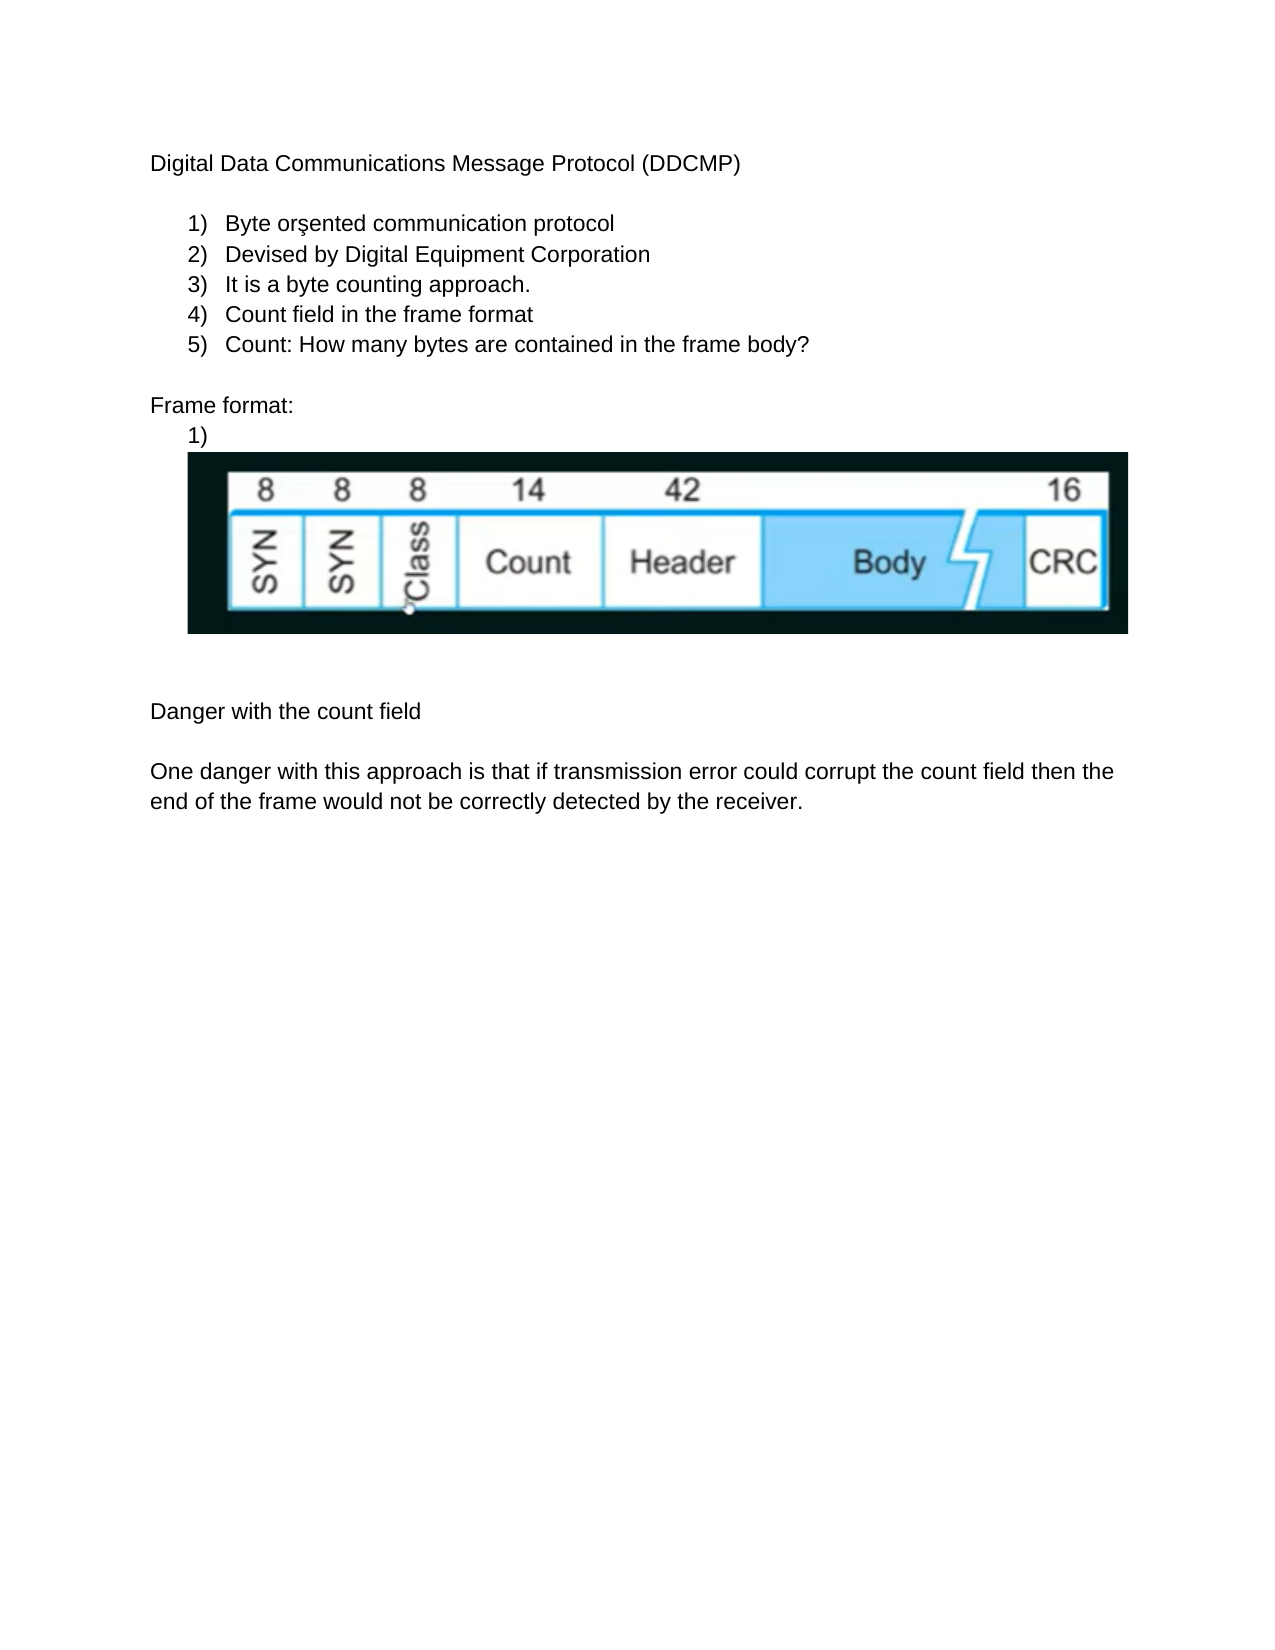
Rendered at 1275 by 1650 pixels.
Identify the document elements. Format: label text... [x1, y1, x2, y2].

list It is a byte counting approach. [187, 271, 1125, 297]
text Frame format: [150, 392, 1125, 418]
list Devised by Digital Equipment Corporation [187, 241, 1125, 267]
list Byte orşented communication protocol [187, 210, 1125, 237]
text Danger with the count field [150, 698, 1125, 724]
list Count: How many bytes are contained in the frame body? [187, 331, 1125, 358]
text One danger with this approach is that if transmission error could corrupt the count field then the end of the frame would not be correctly detected by the receiver. [150, 758, 1125, 814]
list Count field in the frame format [187, 301, 1125, 327]
picture [187, 452, 1129, 634]
text Digital Data Communications Message Protocol (DDCMP) [150, 150, 1125, 176]
